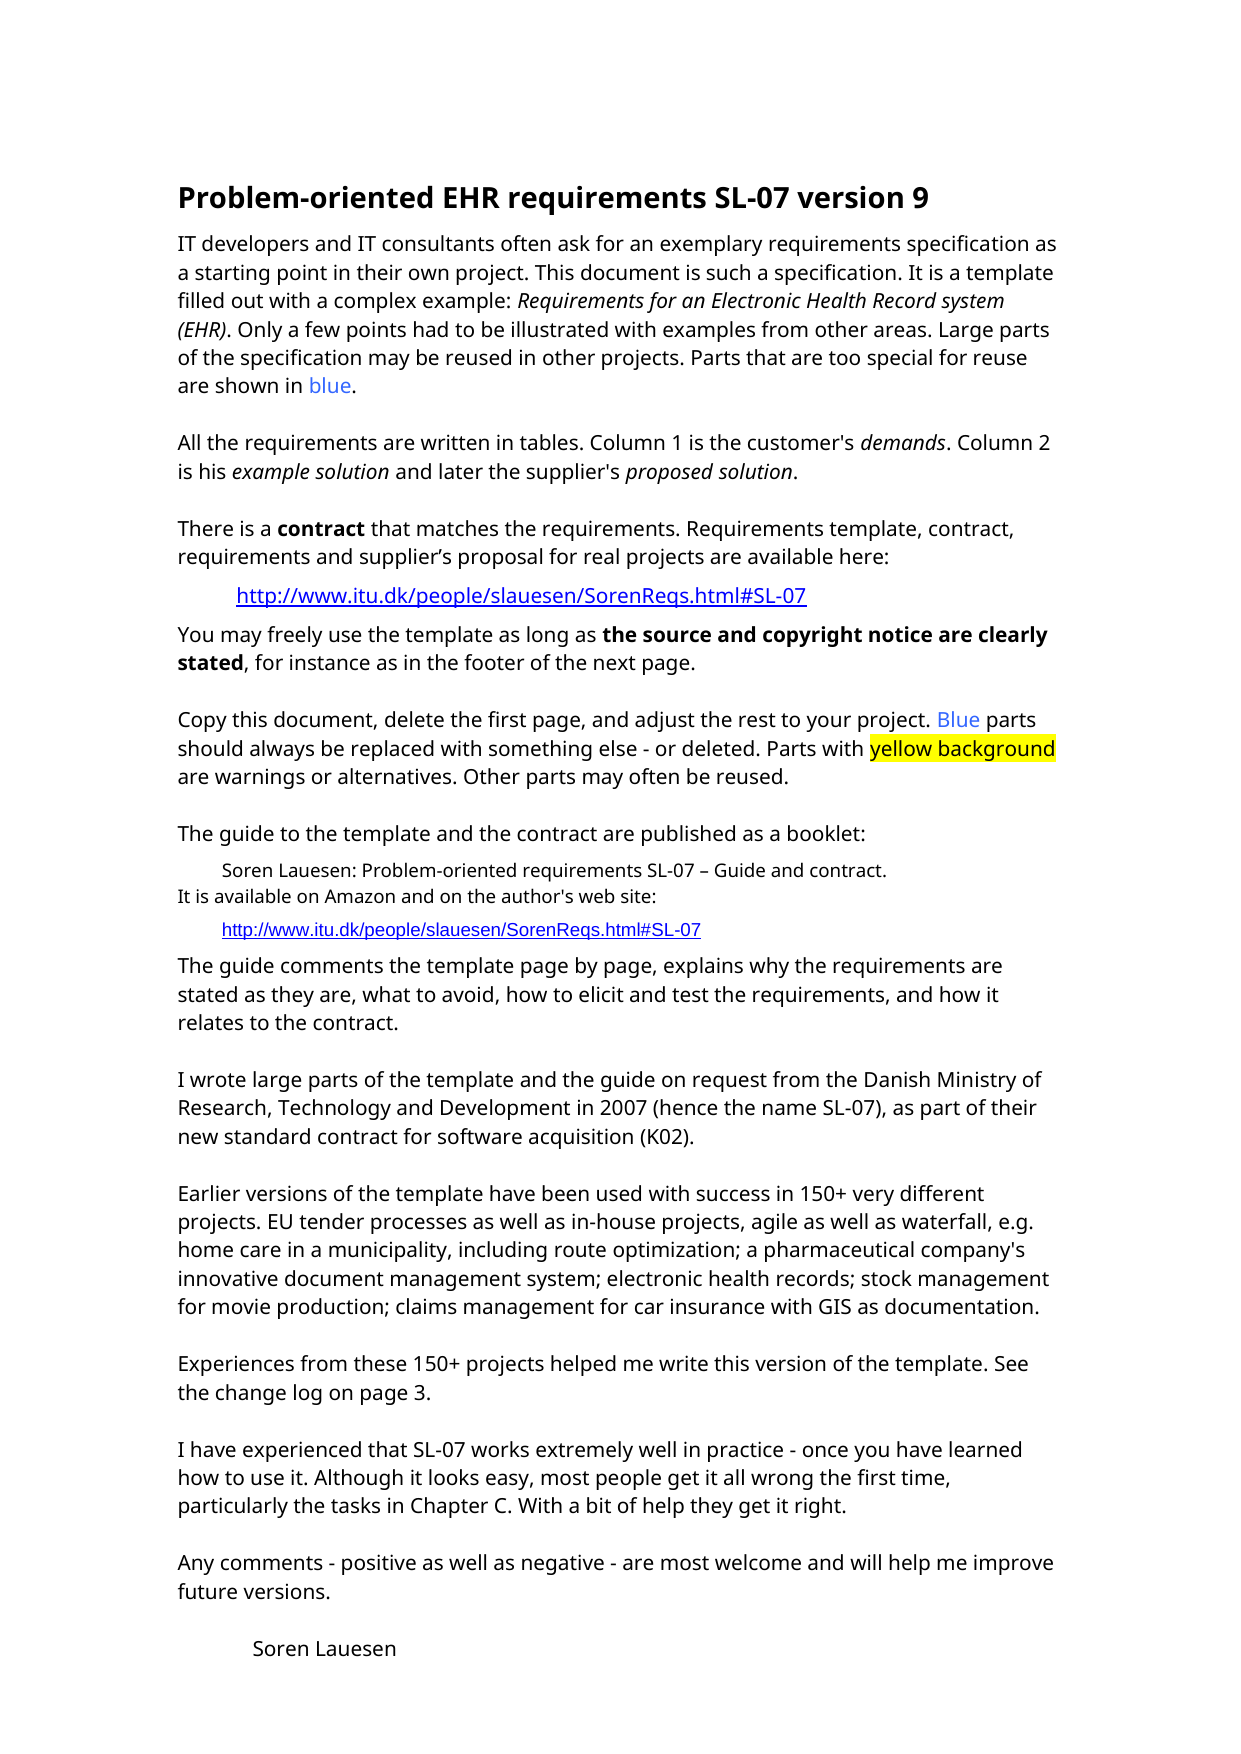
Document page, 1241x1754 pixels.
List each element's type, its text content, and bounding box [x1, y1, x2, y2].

text Problem-oriented EHR requirements SL-07 version 9 [177, 177, 1063, 217]
text All the requirements are written in tables. Column 1 is the customer's demands. Column 2 is his example solution and later the supplier's proposed solution. [177, 428, 1063, 485]
text There is a contract that matches the requirements. Requirements template, contract, requirements and supplier’s proposal for real projects are available here: [177, 514, 1063, 571]
text You may freely use the template as long as the source and copyright notice are clearly stated, for instance as in the footer of the next page. [177, 620, 1063, 677]
text http://www.itu.dk/people/slauesen/SorenReqs.html#SL-07 [177, 581, 1063, 609]
text Soren Lauesen: Problem-oriented requirements SL-07 – Guide and contract. [222, 858, 1034, 883]
text Copy this document, delete the first page, and adjust the rest to your project. Blue parts should always be replaced with something else - or deleted. Parts with yellow background are warnings or alternatives. Other parts may often be reused. [177, 705, 1063, 791]
text Earlier versions of the template have been used with success in 150+ very different projects. EU tender processes as well as in-house projects, agile as well as waterfall, e.g. home care in a municipality, including route optimization; a pharmaceutical company's innovative document management system; electronic health records; stock management for movie production; claims management for car insurance with GIS as documentation. [177, 1179, 1063, 1321]
text The guide to the template and the contract are published as a booklet: [177, 819, 1063, 847]
text Soren Lauesen [252, 1634, 1063, 1662]
text I have experienced that SL-07 works extremely well in practice - once you have learned how to use it. Although it looks easy, most people get it all wrong the first time, particularly the tasks in Chapter C. With a bit of help they get it right. [177, 1435, 1063, 1520]
text The guide comments the template page by page, explains why the requirements are stated as they are, what to avoid, how to elicit and test the requirements, and how it relates to the contract. [177, 951, 1063, 1037]
text I wrote large parts of the template and the guide on request from the Danish Ministry of Research, Technology and Development in 2007 (hence the name SL-07), as part of their new standard contract for software acquisition (K02). [177, 1065, 1063, 1150]
text Experiences from these 150+ projects helped me write this version of the template. See the change log on page 3. [177, 1349, 1063, 1406]
text IT developers and IT consultants often ask for an exemplary requirements specification as a starting point in their own project. This document is such a specification. It is a template filled out with a complex example: Requirements for an Electronic Health Record system (EHR). Only a few points had to be illustrated with examples from other areas. Large parts of the specification may be reused in other projects. Parts that are too special for reuse are shown in blue. [177, 229, 1063, 400]
text http://www.itu.dk/people/slauesen/SorenReqs.html#SL-07 [222, 919, 1034, 941]
text It is available on Amazon and on the author's web site: [177, 883, 1034, 909]
text Any comments - positive as well as negative - are most welcome and will help me improve future versions. [177, 1548, 1063, 1605]
